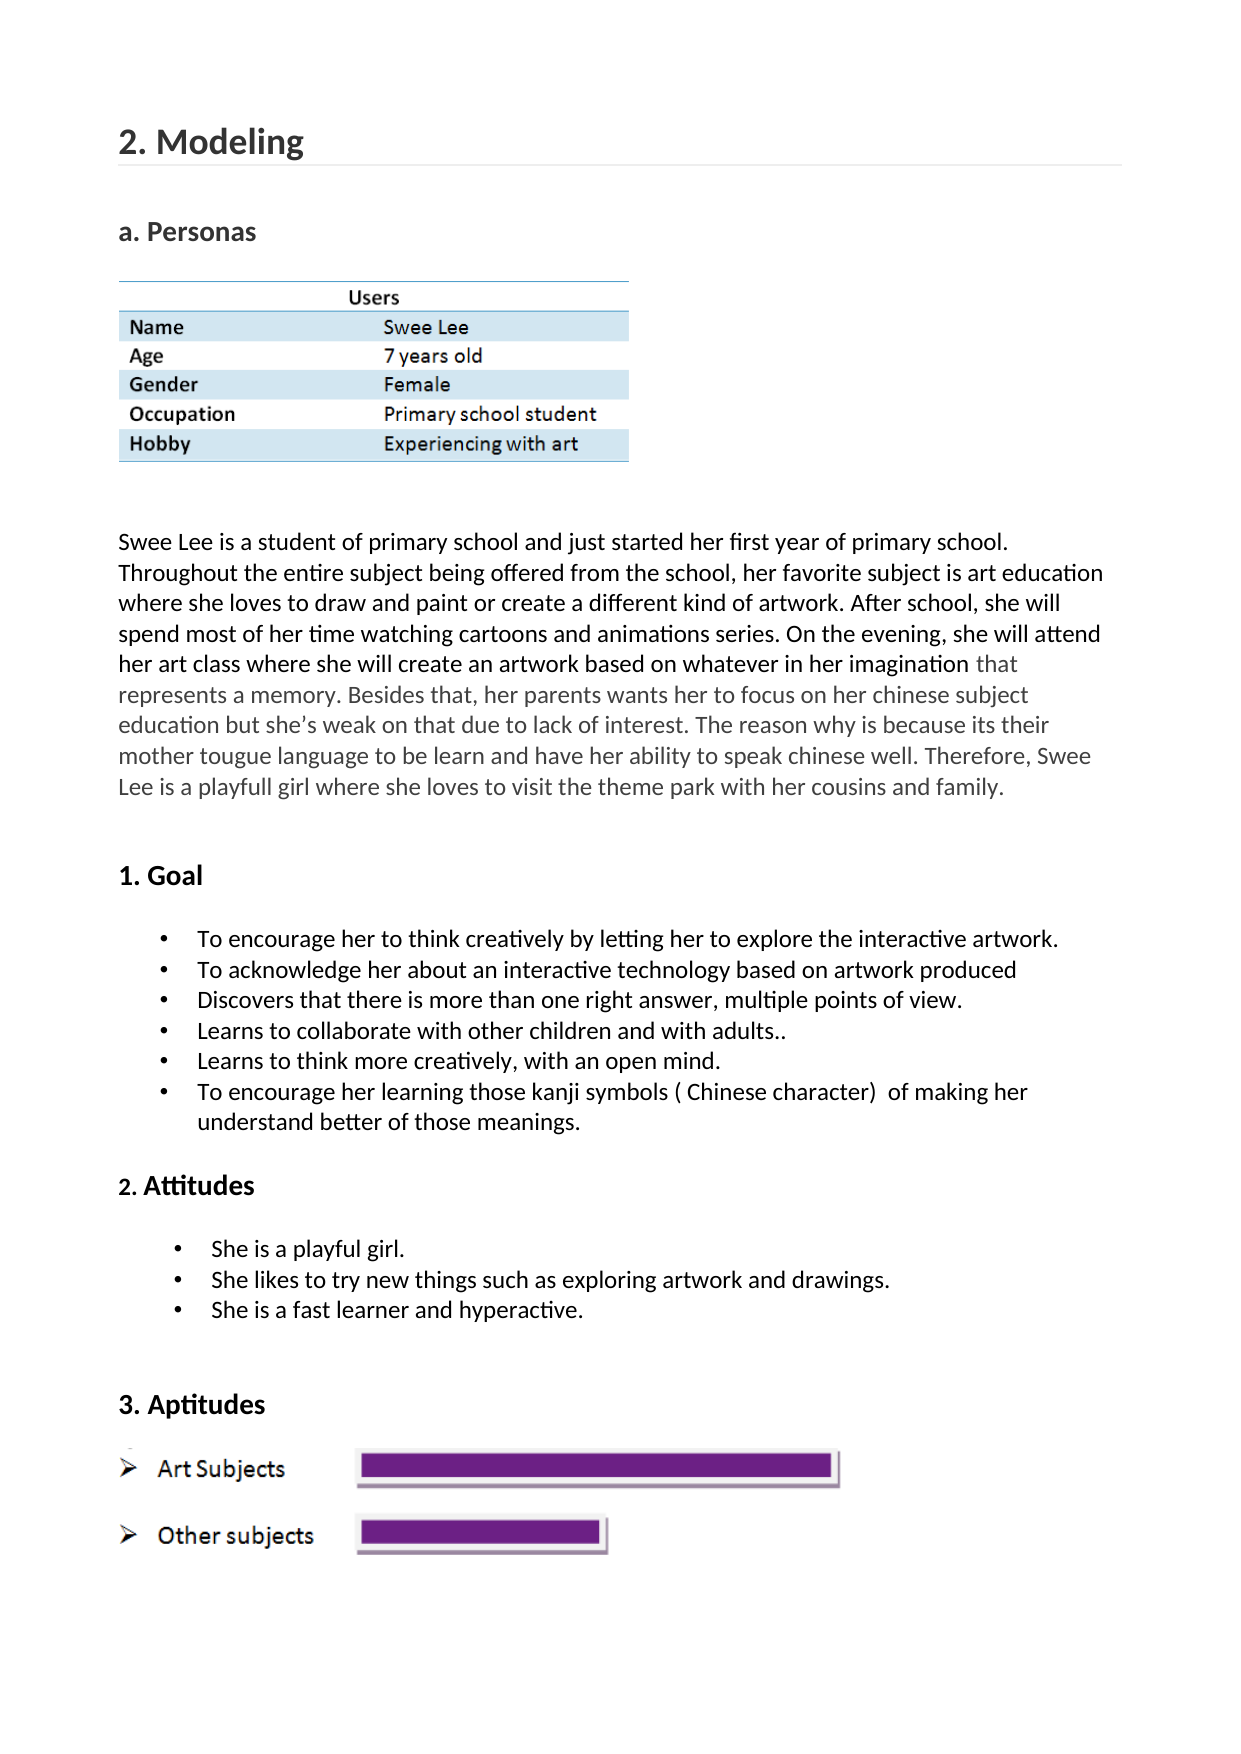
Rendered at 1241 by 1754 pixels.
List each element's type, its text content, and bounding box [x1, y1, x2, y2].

list To acknowledge her about an interactive technology based on artwork produced [159, 954, 1122, 984]
picture [118, 279, 633, 471]
list She likes to try new things such as exploring artwork and drawings. [174, 1264, 1122, 1295]
list Learns to collaborate with other children and with adults.. [159, 1015, 1122, 1045]
list To encourage her learning those kanji symbols ( Chinese character) of making her understand better of those meanings. [159, 1076, 1122, 1137]
text 1. Goal [118, 857, 1122, 893]
text 3. Aptitudes [118, 1386, 1122, 1448]
text 2. Attitudes [118, 1167, 1122, 1203]
list Learns to think more creatively, with an open mind. [159, 1045, 1122, 1076]
list Discovers that there is more than one right answer, multiple points of view. [159, 984, 1122, 1015]
text Swee Lee is a student of primary school and just started her first year of primary school. Throughout the entire subject being offered from the school, her favorite subject is art education where she loves to draw and paint or create a different kind of artwork. After school, she will spend most of her time watching cartoons and animations series. On the evening, she will attend her art class where she will create an artwork based on whatever in her imagination that represents a memory. Besides that, her parents wants her to focus on her chinese subject education but she’s weak on that due to lack of interest. The reason why is because its their mother tougue language to be learn and have her ability to speak chinese well. Therefore, Swee Lee is a playfull girl where she loves to visit the theme park with her cousins and family. [118, 526, 1122, 801]
text 2. Modeling [118, 118, 1122, 164]
picture [118, 1448, 849, 1561]
text a. Personas [118, 213, 1122, 248]
list She is a playful girl. [174, 1234, 1122, 1264]
list She is a fast learner and hyperactive. [174, 1295, 1122, 1325]
list To encourage her to think creatively by letting her to explore the interactive artwork. [159, 923, 1122, 954]
